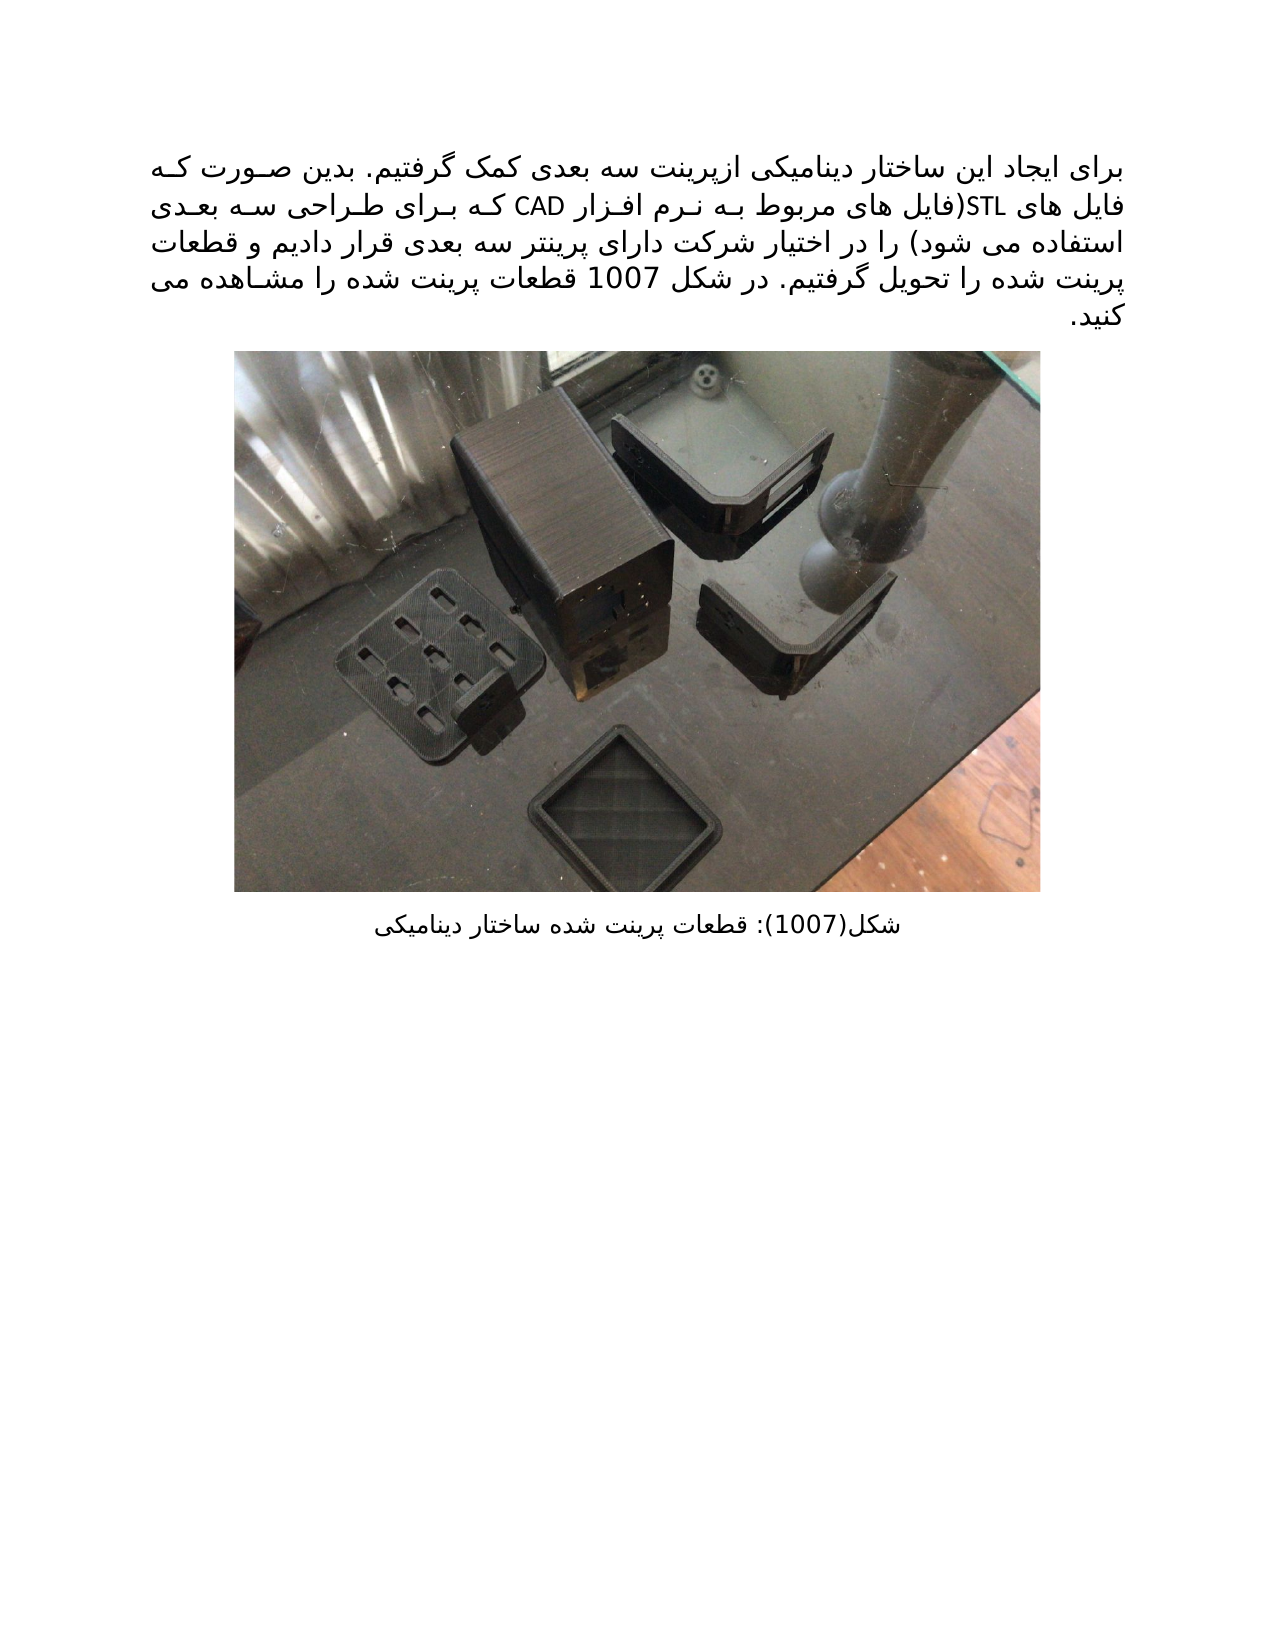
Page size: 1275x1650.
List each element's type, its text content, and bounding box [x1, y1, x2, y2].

text شکل(1007): قطعات پرینت شده ساختار دینامیکی [150, 910, 1125, 939]
picture [234, 351, 1041, 892]
text برای ایجاد این ساختار دینامیکی ازپرینت سه بعدی کمک گرفتیم. بدین صورت که فایل های STL(فایل های مربوط به نرم افزار CAD که برای طراحی سه بعدی استفاده می شود) را در اختیار شرکت دارای پرینتر سه بعدی قرار دادیم و قطعات پرینت شده را تحویل گرفتیم. در شکل 1007 قطعات پرینت شده را مشاهده می کنید. [150, 150, 1125, 332]
